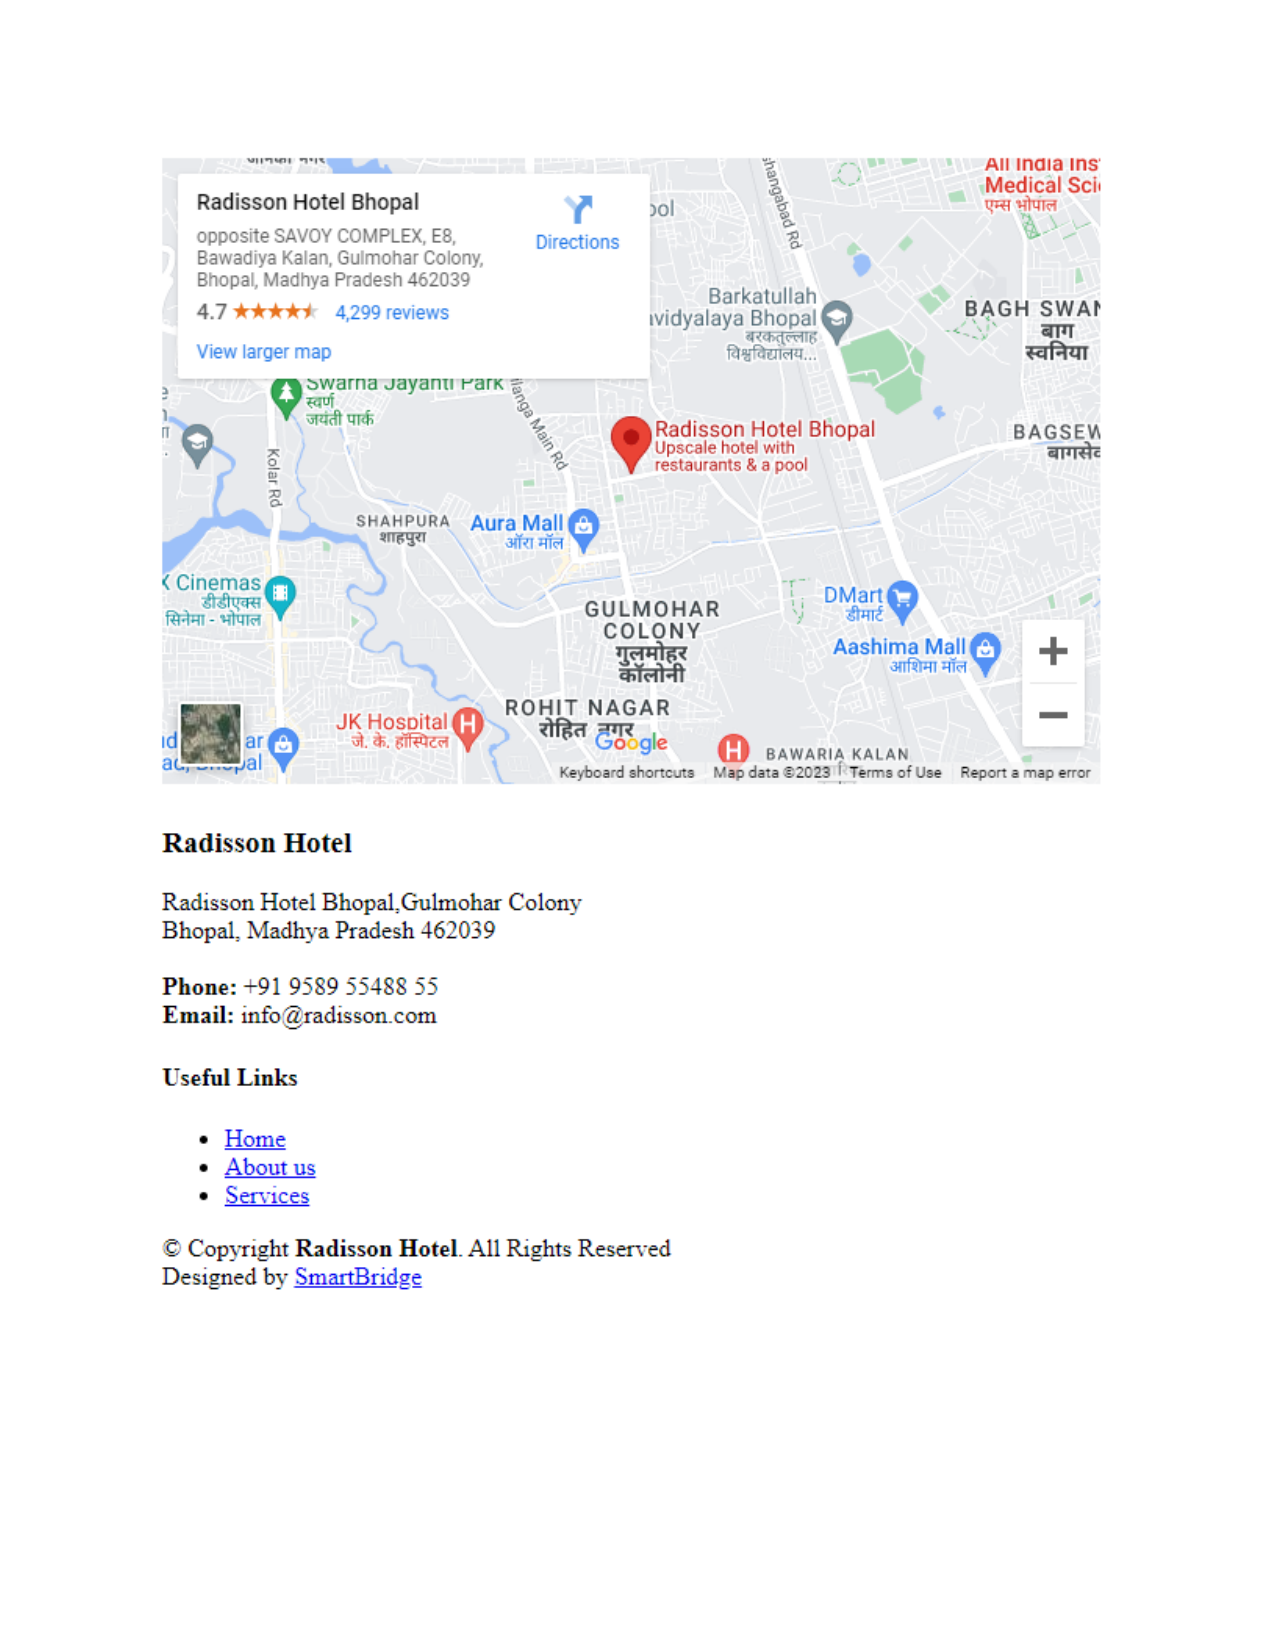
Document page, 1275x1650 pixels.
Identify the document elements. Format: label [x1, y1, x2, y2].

picture [150, 818, 1275, 1299]
picture [150, 149, 1275, 814]
